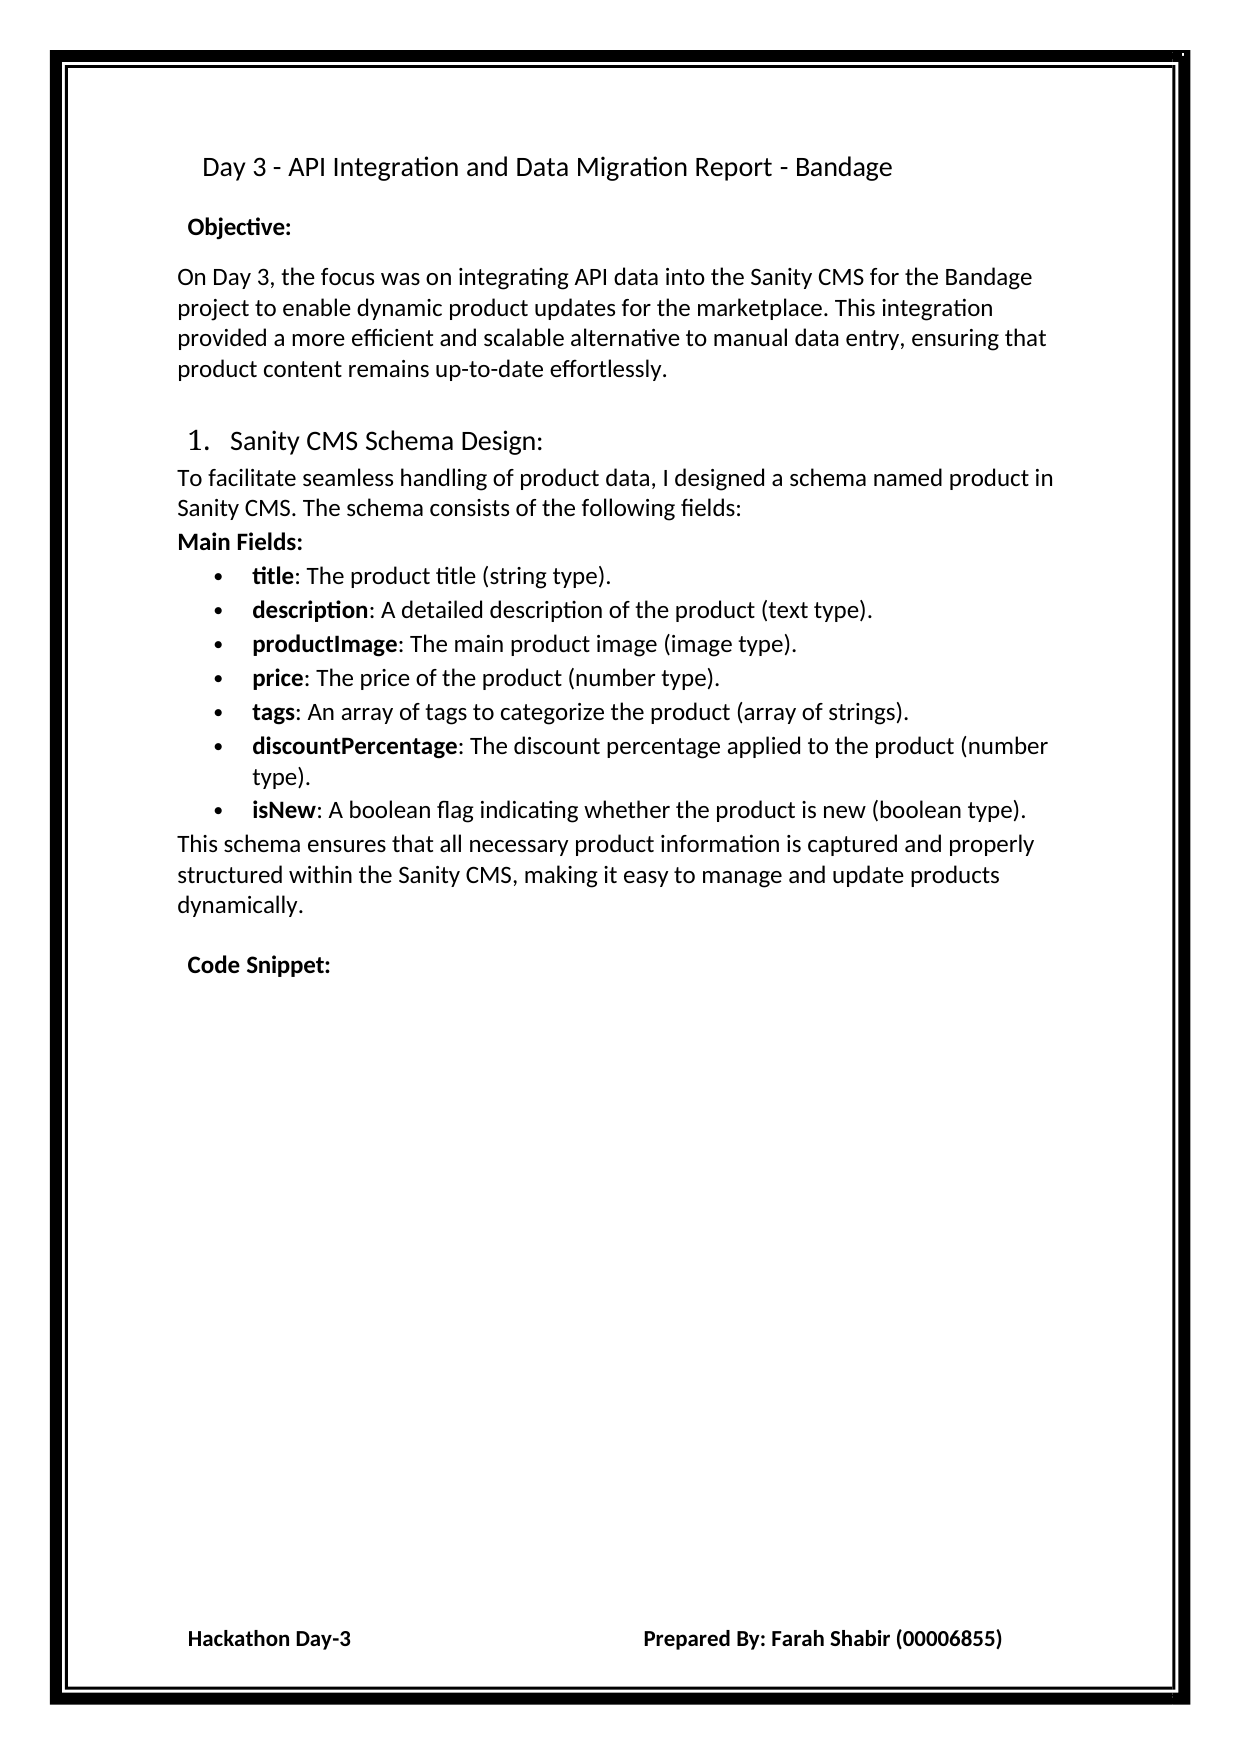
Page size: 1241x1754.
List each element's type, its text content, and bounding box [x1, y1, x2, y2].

text To facilitate seamless handling of product data, I designed a schema named product in Sanity CMS. The schema consists of the following fields: [177, 462, 1078, 523]
text On Day 3, the focus was on integrating API data into the Sanity CMS for the Bandage project to enable dynamic product updates for the marketplace. This integration provided a more efficient and scalable alternative to manual data entry, ensuring that product content remains up-to-date effortlessly. [177, 261, 1078, 383]
list tags: An array of tags to categorize the product (array of strings). [214, 696, 1078, 727]
list discountPercentage: The discount percentage applied to the product (number type). [214, 730, 1078, 791]
list price: The price of the product (number type). [214, 662, 1078, 693]
list isNew: A boolean flag indicating whether the product is new (boolean type). [214, 794, 1078, 825]
list productImage: The main product image (image type). [214, 628, 1078, 659]
text Main Fields: [177, 526, 1078, 557]
text This schema ensures that all necessary product information is captured and properly structured within the Sanity CMS, making it easy to manage and update products dynamically. [177, 828, 1078, 920]
subtitle Sanity CMS Schema Design: [187, 420, 1078, 458]
list description: A detailed description of the product (text type). [214, 594, 1078, 625]
list title: The product title (string type). [214, 560, 1078, 591]
subtitle Objective: [187, 212, 1078, 242]
text Code Snippet: [187, 949, 1078, 979]
subtitle Day 3 - API Integration and Data Migration Report - Bandage [202, 149, 1078, 183]
